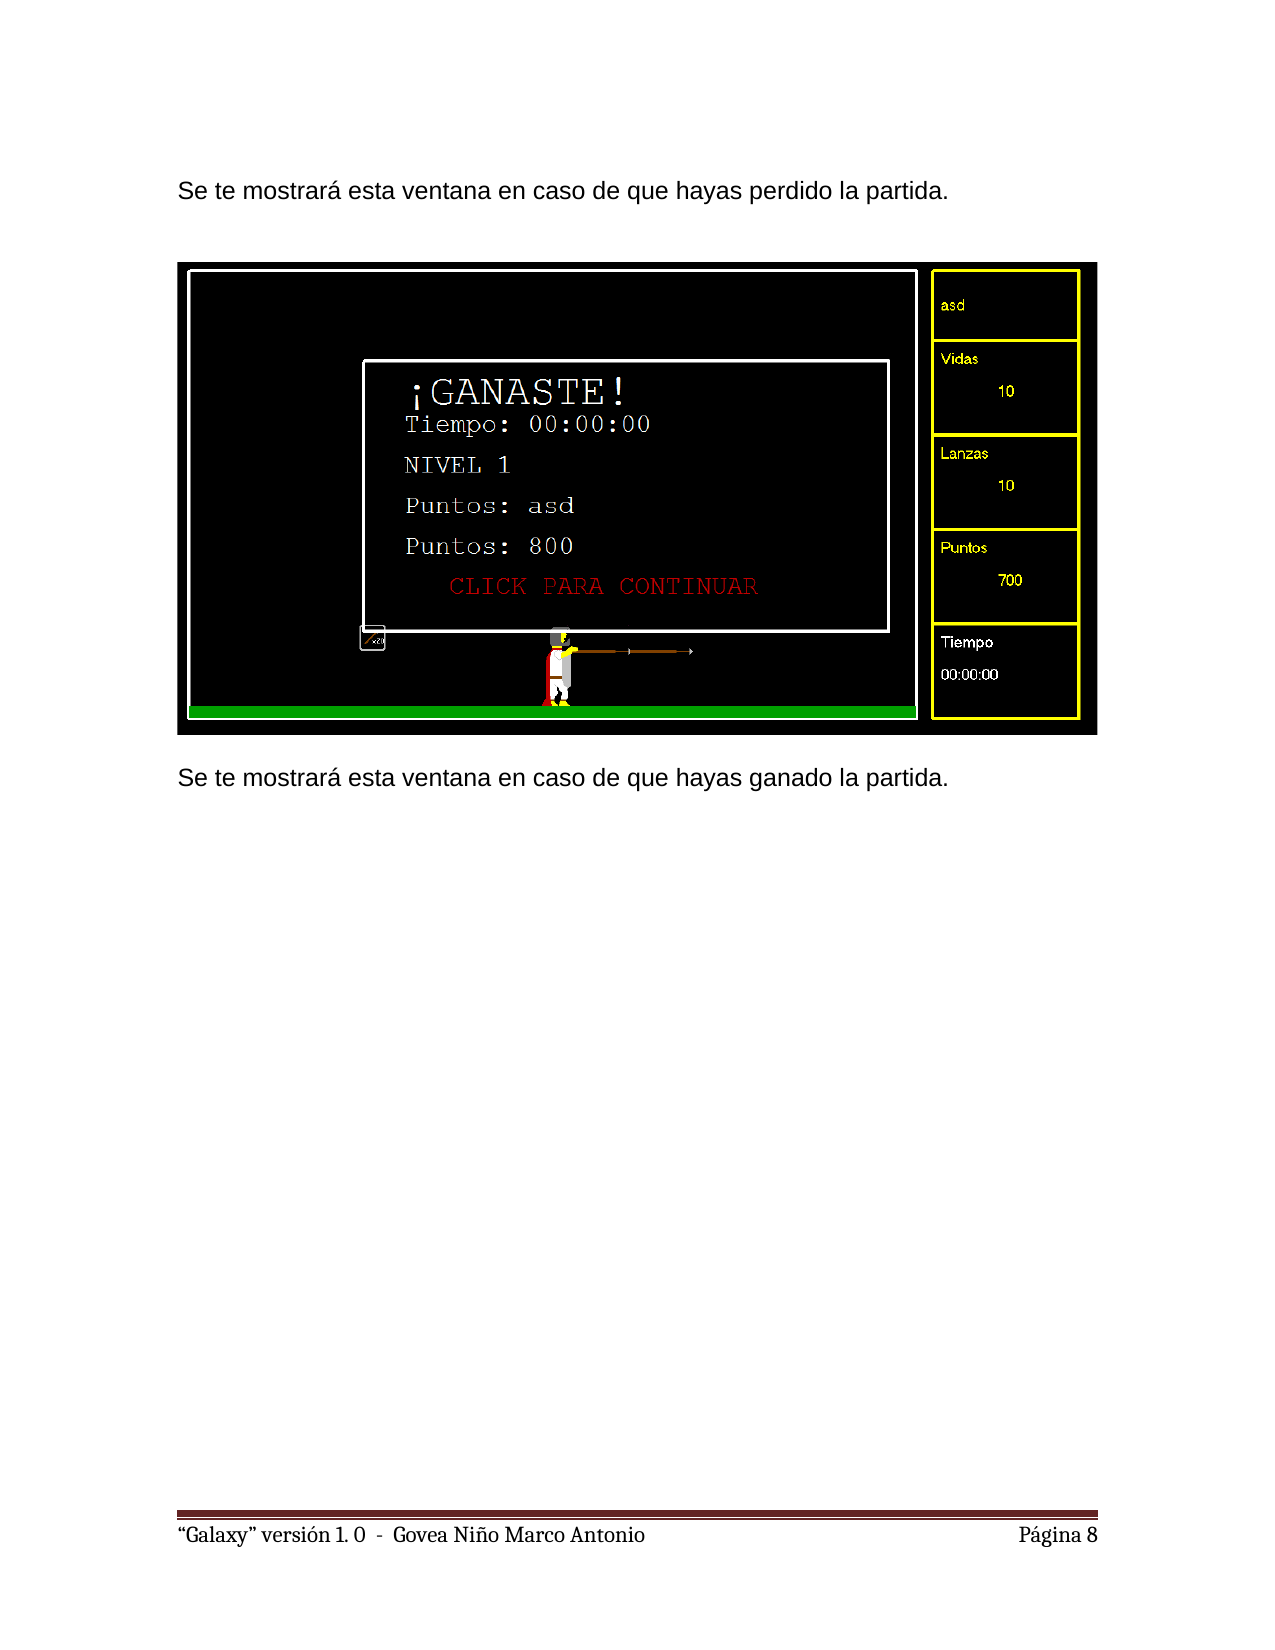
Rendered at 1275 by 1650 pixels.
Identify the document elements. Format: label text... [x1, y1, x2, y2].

text Se te mostrará esta ventana en caso de que hayas ganado la partida. [177, 763, 1098, 792]
picture [177, 262, 1098, 735]
text Se te mostrará esta ventana en caso de que hayas perdido la partida. [177, 176, 1098, 205]
